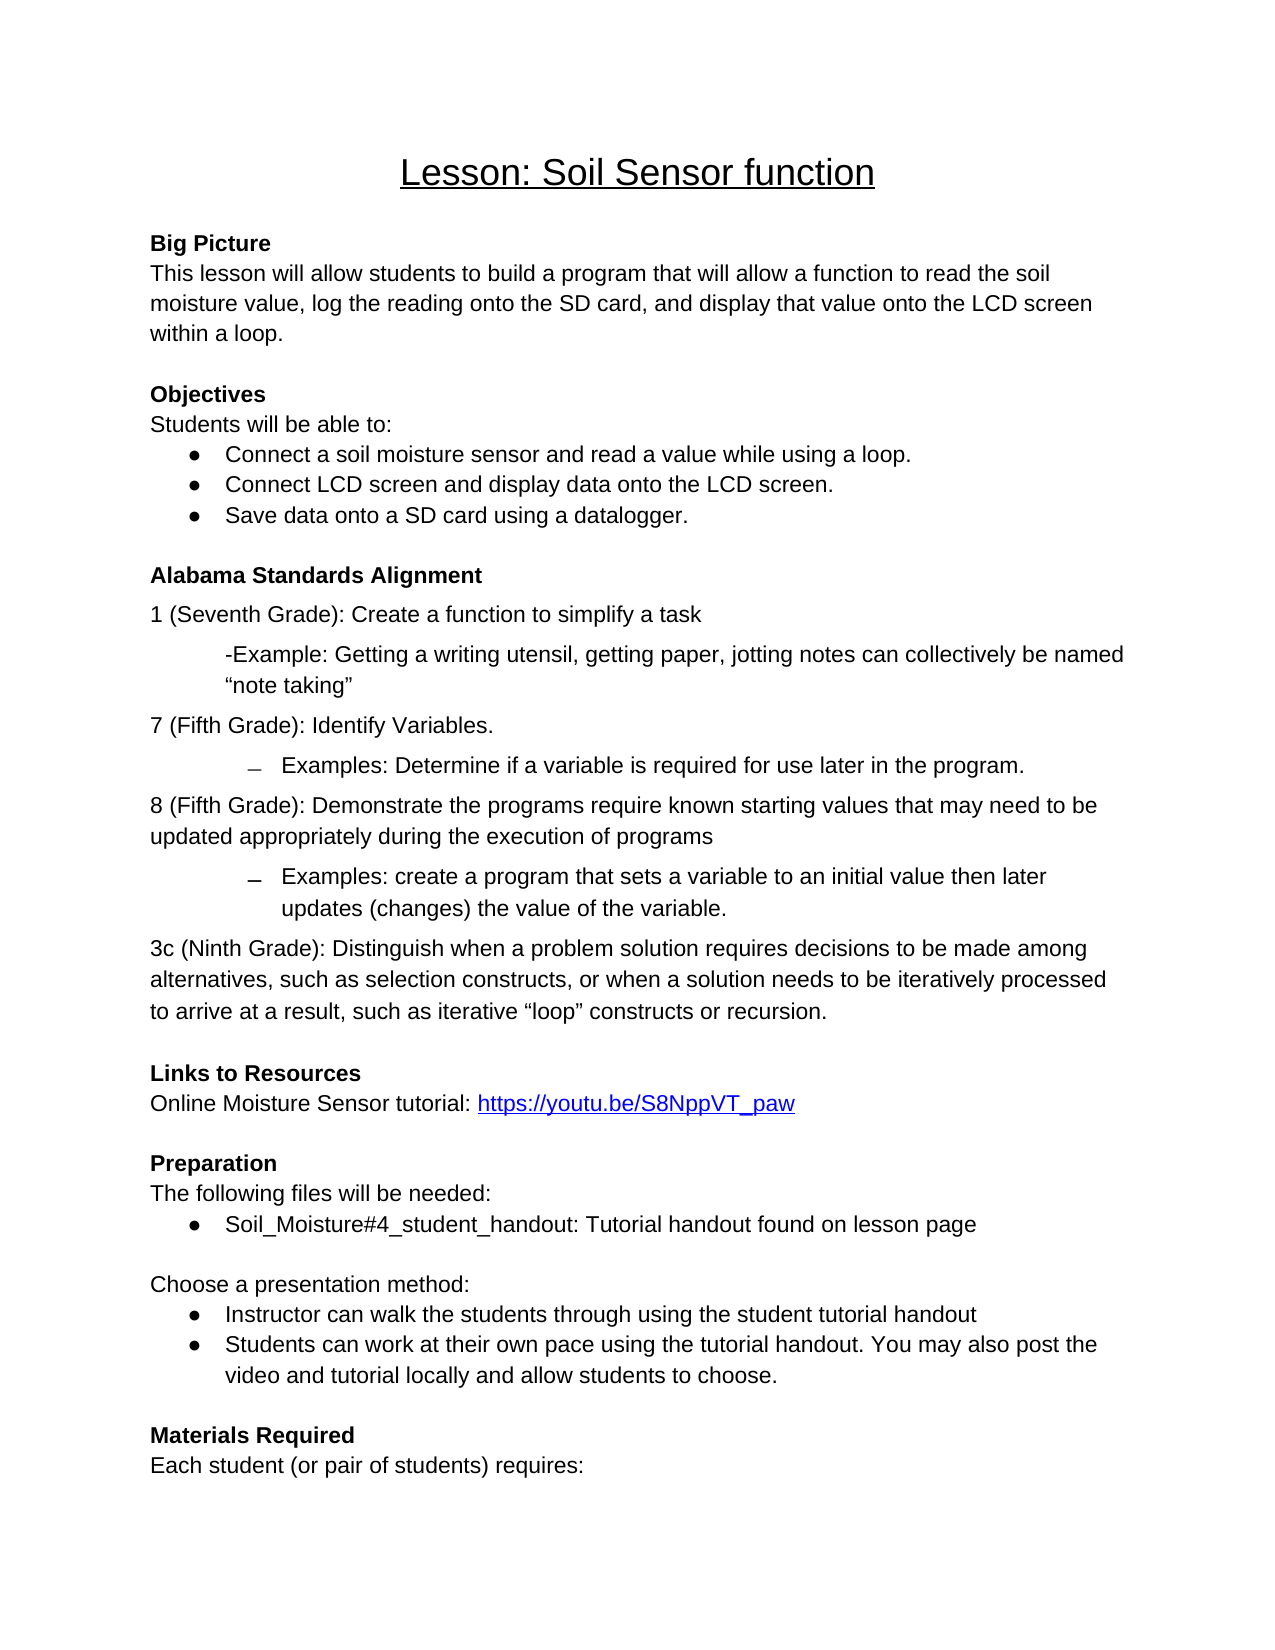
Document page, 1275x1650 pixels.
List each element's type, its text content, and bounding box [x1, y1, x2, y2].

list Examples: Determine if a variable is required for use later in the program. [244, 752, 1125, 778]
text 3c (Ninth Grade): Distinguish when a problem solution requires decisions to be made among alternatives, such as selection constructs, or when a solution needs to be iteratively processed to arrive at a result, such as iterative “loop” constructs or recursion. [150, 935, 1125, 1024]
text Big Picture [150, 230, 1125, 256]
text Each student (or pair of students) requires: [150, 1452, 1125, 1479]
text Alabama Standards Alignment [150, 562, 1125, 588]
text Preparation [150, 1150, 1125, 1177]
text Materials Required [150, 1422, 1125, 1448]
text Students will be able to: [150, 411, 1125, 437]
text Lesson: Soil Sensor function [150, 150, 1125, 193]
text 7 (Fifth Grade): Identify Variables. [150, 712, 1125, 738]
list Connect a soil moisture sensor and read a value while using a loop. [187, 441, 1125, 468]
text -Example: Getting a writing utensil, getting paper, jotting notes can collectively be named “note taking” [225, 641, 1125, 698]
text 8 (Fifth Grade): Demonstrate the programs require known starting values that may need to be updated appropriately during the execution of programs [150, 792, 1125, 850]
text This lesson will allow students to build a program that will allow a function to read the soil moisture value, log the reading onto the SD card, and display that value onto the LCD screen within a loop. [150, 260, 1125, 347]
list Connect LCD screen and display data onto the LCD screen. [187, 471, 1125, 498]
text Choose a presentation method: [150, 1271, 1125, 1297]
list Instructor can walk the students through using the student tutorial handout [187, 1301, 1125, 1328]
list Soil_Moisture#4_student_handout: Tutorial handout found on lesson page [187, 1211, 1125, 1237]
text Links to Resources [150, 1059, 1125, 1086]
list Examples: create a program that sets a variable to an initial value then later updates (changes) the value of the variable. [244, 863, 1125, 921]
list Students can work at their own pace using the tutorial handout. You may also post the video and tutorial locally and allow students to choose. [187, 1331, 1125, 1388]
text Objectives [150, 381, 1125, 407]
text The following files will be needed: [150, 1180, 1125, 1207]
text 1 (Seventh Grade): Create a function to simplify a task [150, 601, 1125, 627]
list Save data onto a SD card using a datalogger. [187, 502, 1125, 528]
text Online Moisture Sensor tutorial: https://youtu.be/S8NppVT_paw [150, 1090, 1125, 1116]
